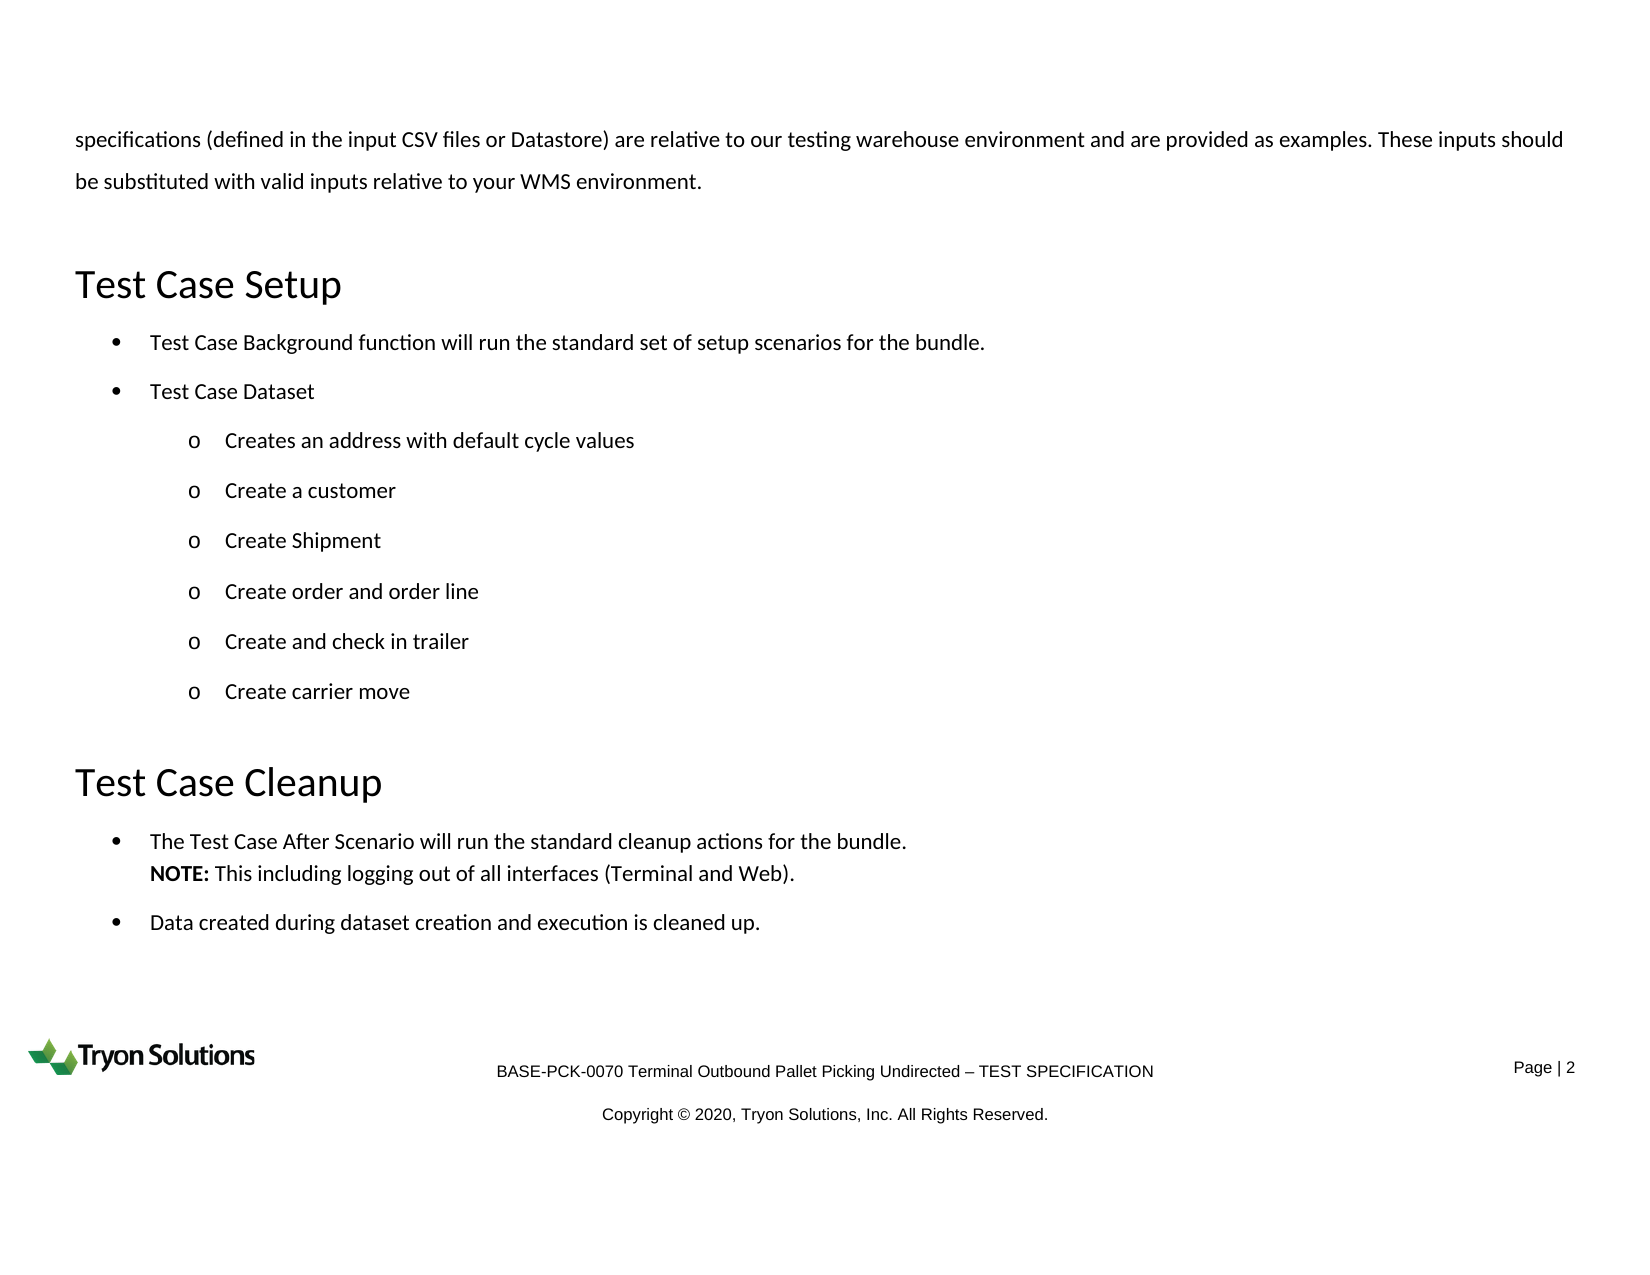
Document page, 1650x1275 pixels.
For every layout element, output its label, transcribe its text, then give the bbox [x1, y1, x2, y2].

text Test Case Cleanup [75, 756, 1575, 807]
list Test Case Background function will run the standard set of setup scenarios for the bundle. [112, 328, 1575, 357]
text Test Case Setup [75, 258, 1575, 308]
list Creates an address with default cycle values [187, 426, 1575, 455]
list The Test Case After Scenario will run the standard cleanup actions for the bundle. NOTE: This including logging out of all interfaces (Terminal and Web). [112, 827, 1575, 887]
list Data created during dataset creation and execution is cleaned up. [112, 908, 1575, 993]
list Create carrier move [187, 677, 1575, 736]
list Create Shipment [187, 527, 1575, 556]
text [75, 125, 1575, 195]
list Create a customer [187, 476, 1575, 506]
list Create order and order line [187, 577, 1575, 606]
picture [28, 1038, 255, 1075]
list Test Case Dataset [112, 377, 1575, 405]
list Create and check in trailer [187, 627, 1575, 656]
